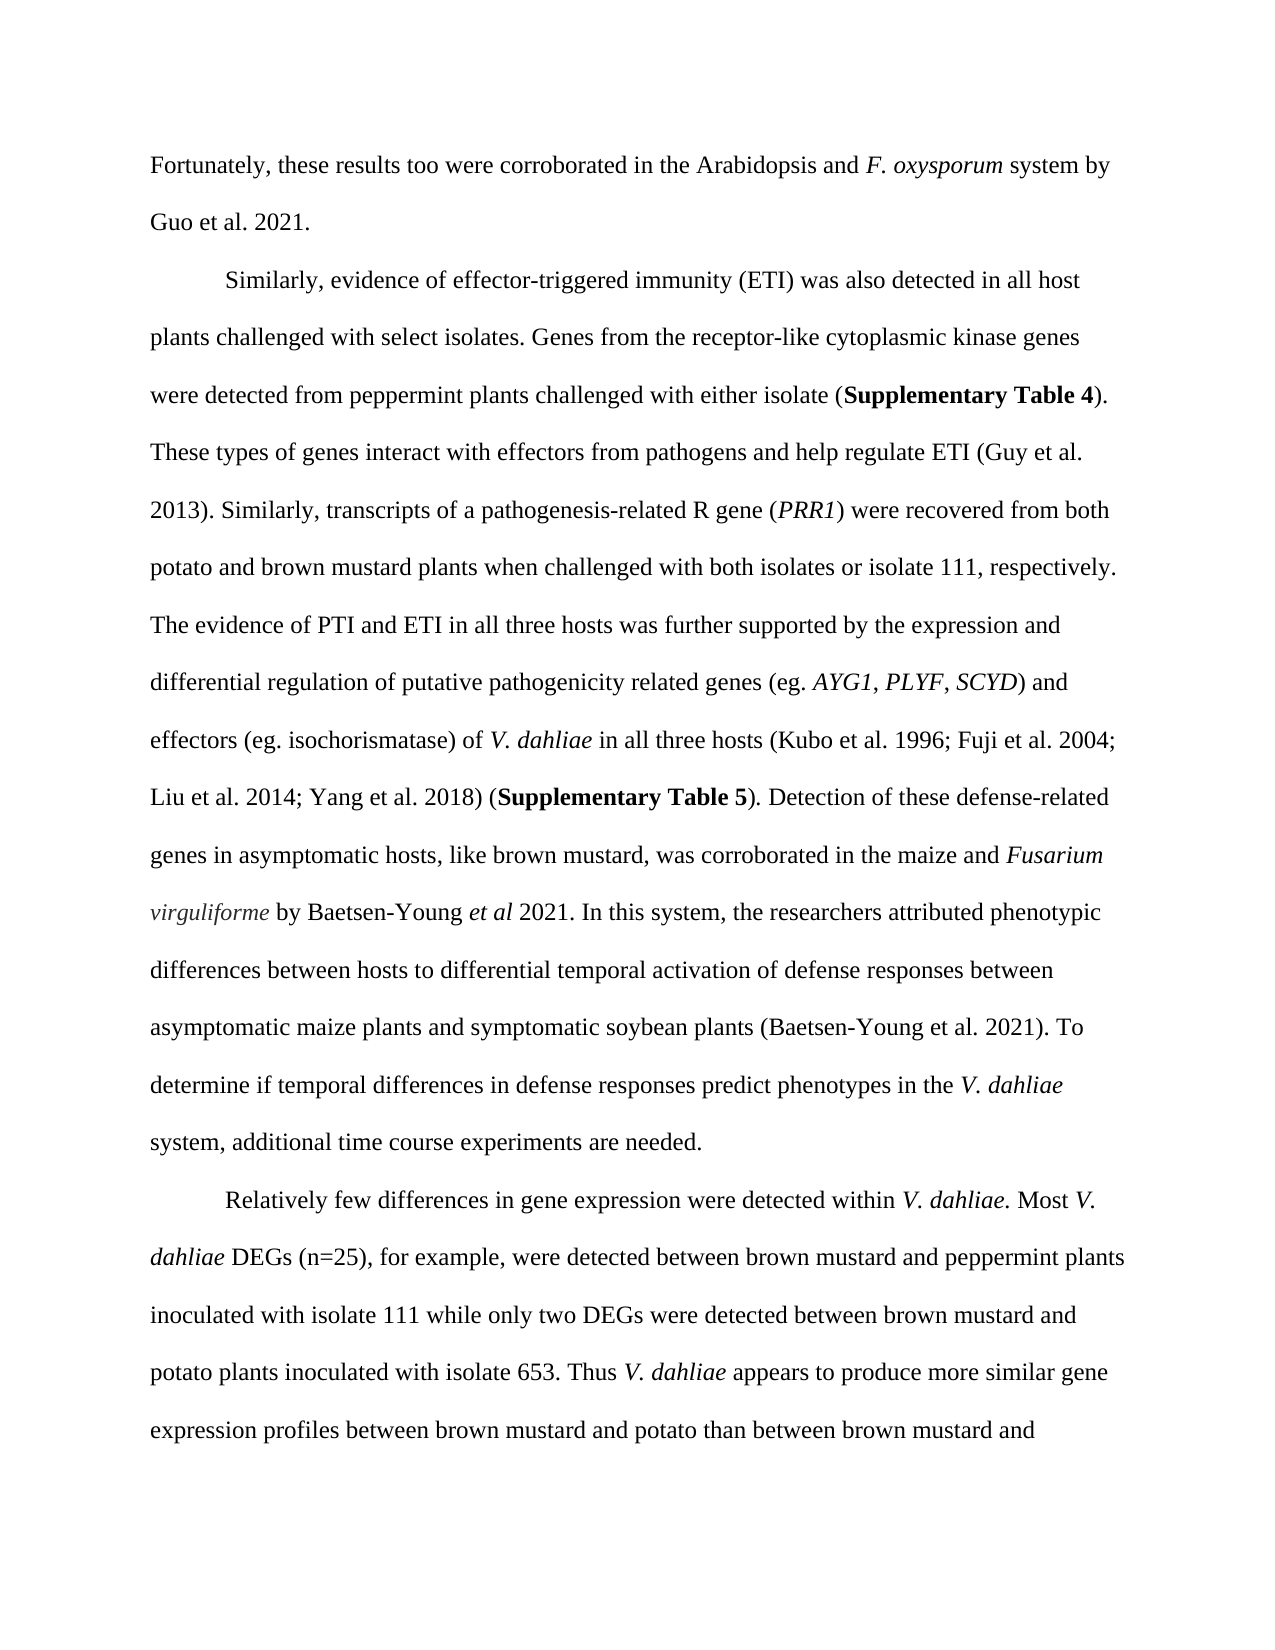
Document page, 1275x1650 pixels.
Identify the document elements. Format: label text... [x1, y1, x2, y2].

text Similarly, evidence of effector-triggered immunity (ETI) was also detected in all host plants challenged with select isolates. Genes from the receptor-like cytoplasmic kinase genes were detected from peppermint plants challenged with either isolate (Supplementary Table 4). These types of genes interact with effectors from pathogens and help regulate ETI (Guy et al. 2013). Similarly, transcripts of a pathogenesis-related R gene (PRR1) were recovered from both potato and brown mustard plants when challenged with both isolates or isolate 111, respectively. The evidence of PTI and ETI in all three hosts was further supported by the expression and differential regulation of putative pathogenicity related genes (eg. AYG1, PLYF, SCYD) and effectors (eg. isochorismatase) of V. dahliae in all three hosts (Kubo et al. 1996; Fuji et al. 2004; Liu et al. 2014; Yang et al. 2018) (Supplementary Table 5). Detection of these defense-related genes in asymptomatic hosts, like brown mustard, was corroborated in the maize and Fusarium virguliforme by Baetsen-Young et al 2021. In this system, the researchers attributed phenotypic differences between hosts to differential temporal activation of defense responses between asymptomatic maize plants and symptomatic soybean plants (Baetsen-Young et al. 2021). To determine if temporal differences in defense responses predict phenotypes in the V. dahliae system, additional time course experiments are needed. [150, 265, 1125, 1156]
